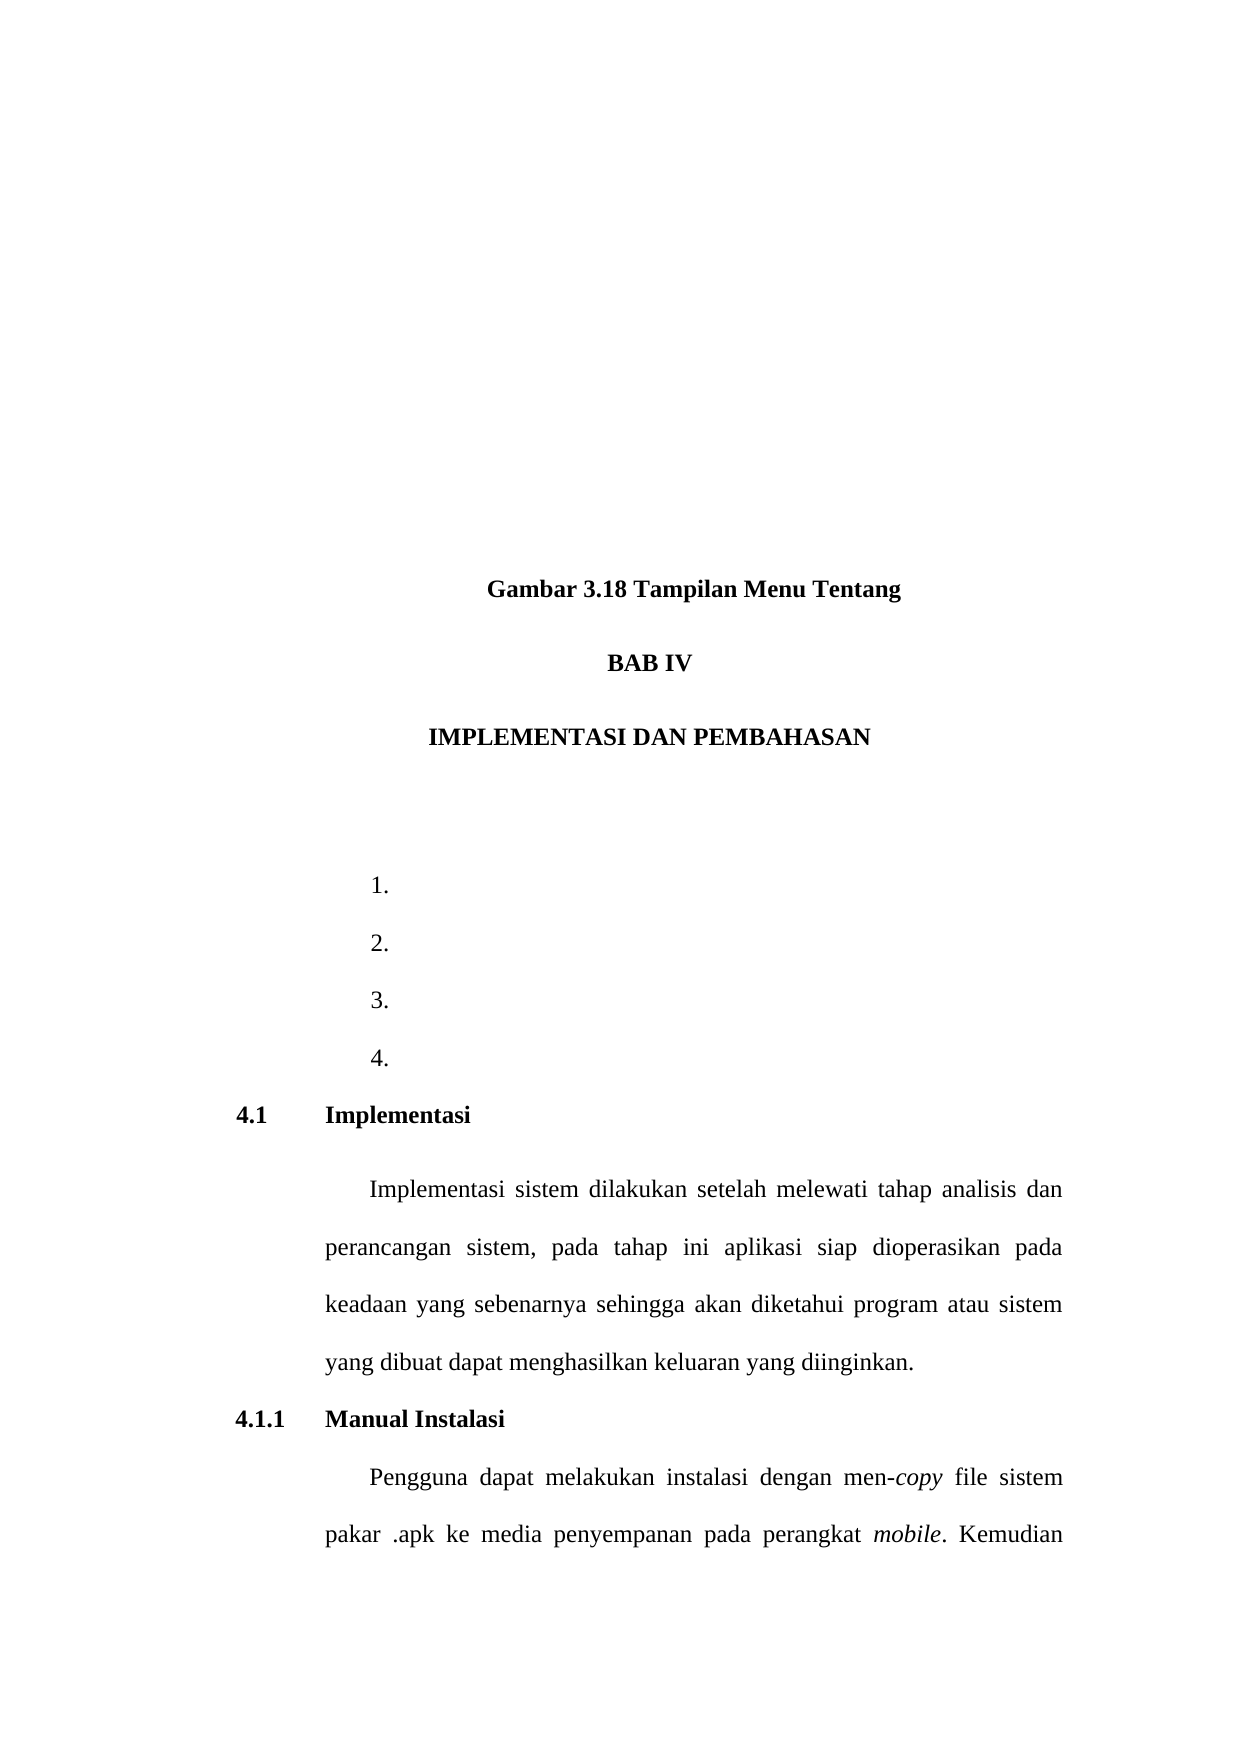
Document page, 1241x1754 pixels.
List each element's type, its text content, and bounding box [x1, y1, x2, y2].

list Manual Instalasi [235, 1404, 1063, 1433]
text Implementasi sistem dilakukan setelah melewati tahap analisis dan perancangan sistem, pada tahap ini aplikasi siap dioperasikan pada keadaan yang sebenarnya sehingga akan diketahui program atau sistem yang dibuat dapat menghasilkan keluaran yang diinginkan. [325, 1174, 1063, 1376]
text BAB IV [236, 648, 1063, 677]
list Gambar 3.18 Tampilan Menu Tentang [325, 574, 1063, 602]
text IMPLEMENTASI DAN PEMBAHASAN [236, 722, 1063, 751]
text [325, 1462, 1063, 1548]
list Implementasi [236, 1100, 1063, 1129]
